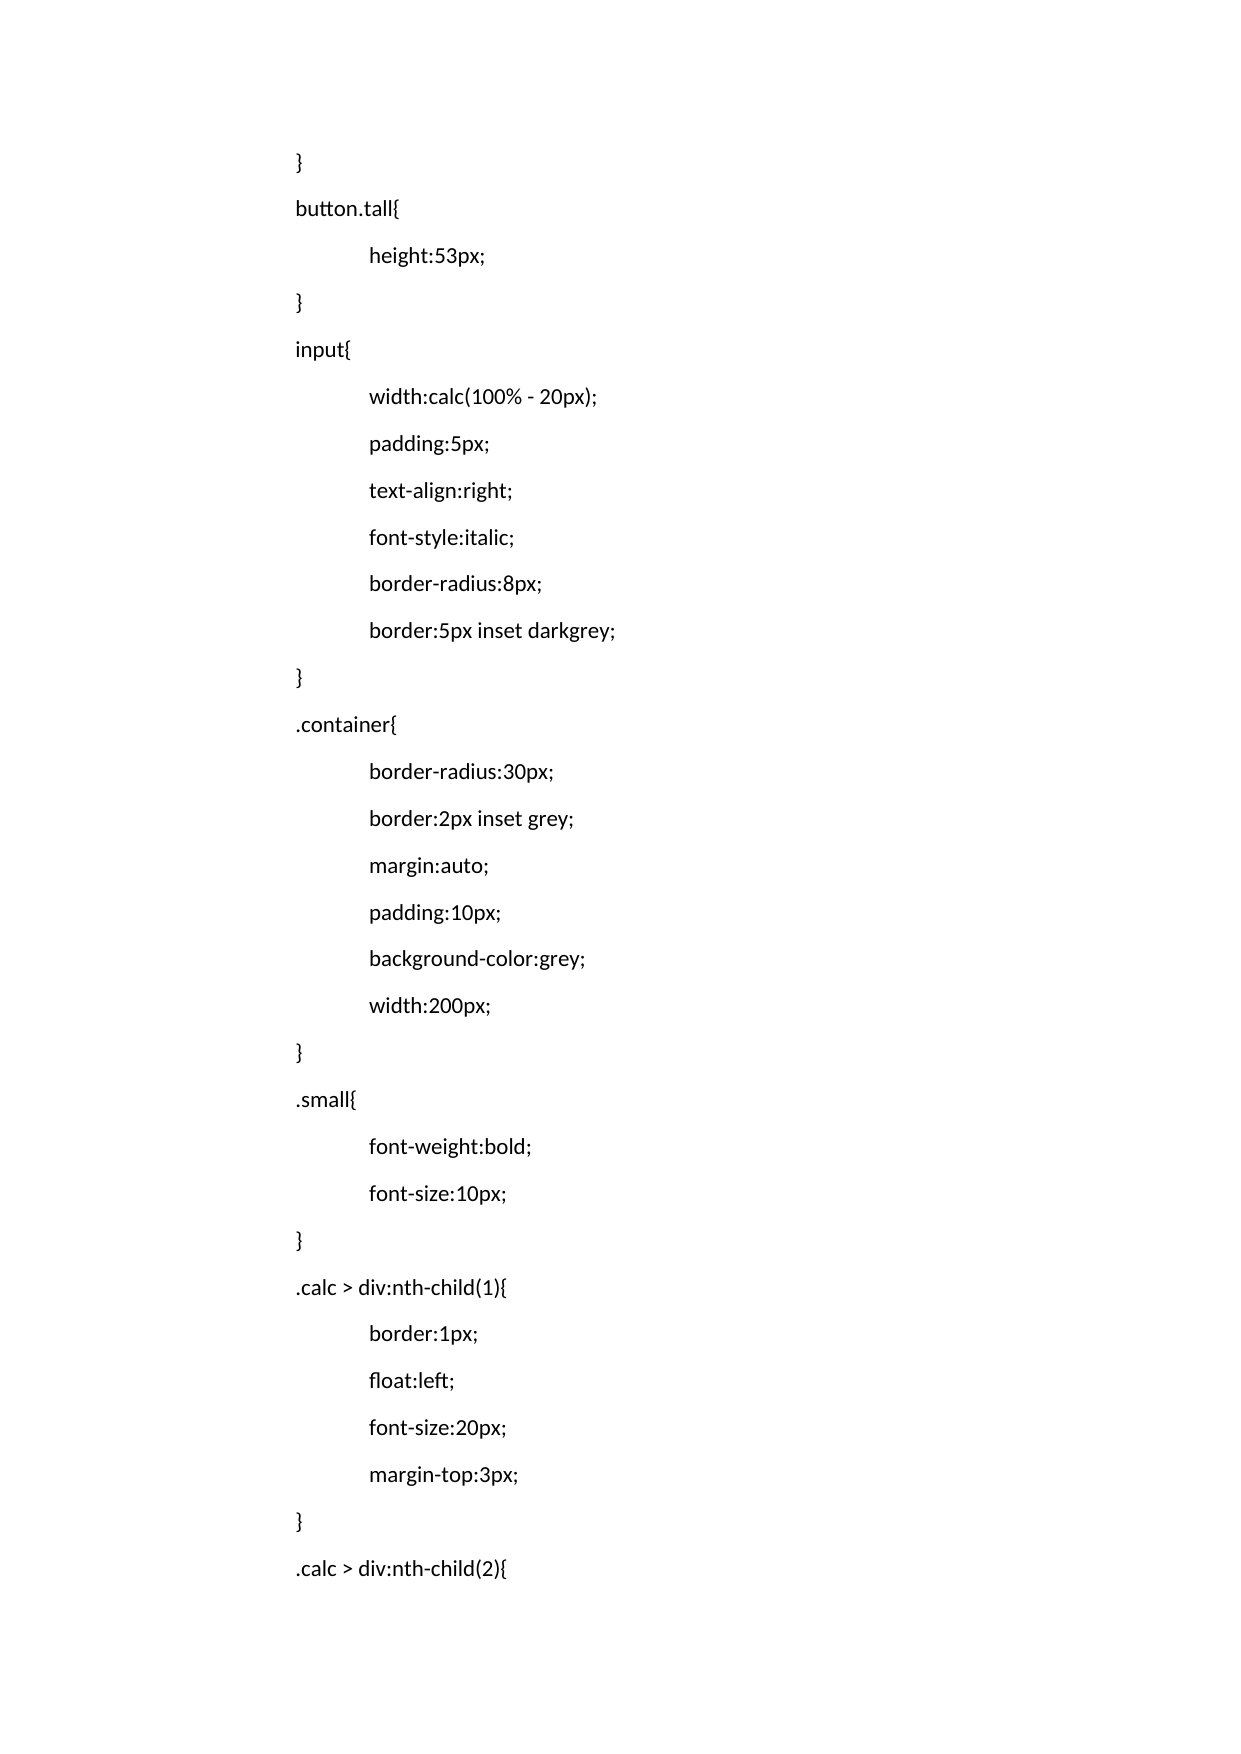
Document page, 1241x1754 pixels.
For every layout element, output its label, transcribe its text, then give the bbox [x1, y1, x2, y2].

text border:1px; [148, 1319, 1093, 1347]
text margin-top:3px; [148, 1460, 1093, 1488]
text } [148, 1507, 1093, 1535]
text margin:auto; [148, 851, 1093, 879]
text padding:5px; [148, 429, 1093, 457]
text } [148, 1038, 1093, 1066]
text button.tall{ [148, 194, 1093, 222]
text padding:10px; [148, 898, 1093, 926]
text float:left; [148, 1366, 1093, 1394]
text font-style:italic; [148, 523, 1093, 551]
text } [148, 663, 1093, 691]
text border-radius:30px; [148, 757, 1093, 785]
text font-size:20px; [148, 1413, 1093, 1441]
text .container{ [148, 710, 1093, 738]
text .calc > div:nth-child(2){ [148, 1554, 1093, 1582]
text border-radius:8px; [148, 569, 1093, 597]
text border:2px inset grey; [148, 804, 1093, 832]
text } [148, 1226, 1093, 1254]
text } [148, 148, 1093, 176]
text .calc > div:nth-child(1){ [148, 1273, 1093, 1301]
text width:200px; [148, 991, 1093, 1019]
text .small{ [148, 1085, 1093, 1113]
text input{ [148, 335, 1093, 363]
text border:5px inset darkgrey; [148, 616, 1093, 644]
text font-size:10px; [148, 1179, 1093, 1207]
text width:calc(100% - 20px); [148, 382, 1093, 410]
text height:53px; [148, 241, 1093, 269]
text } [148, 288, 1093, 316]
text text-align:right; [148, 476, 1093, 504]
text background-color:grey; [148, 944, 1093, 972]
text font-weight:bold; [148, 1132, 1093, 1160]
